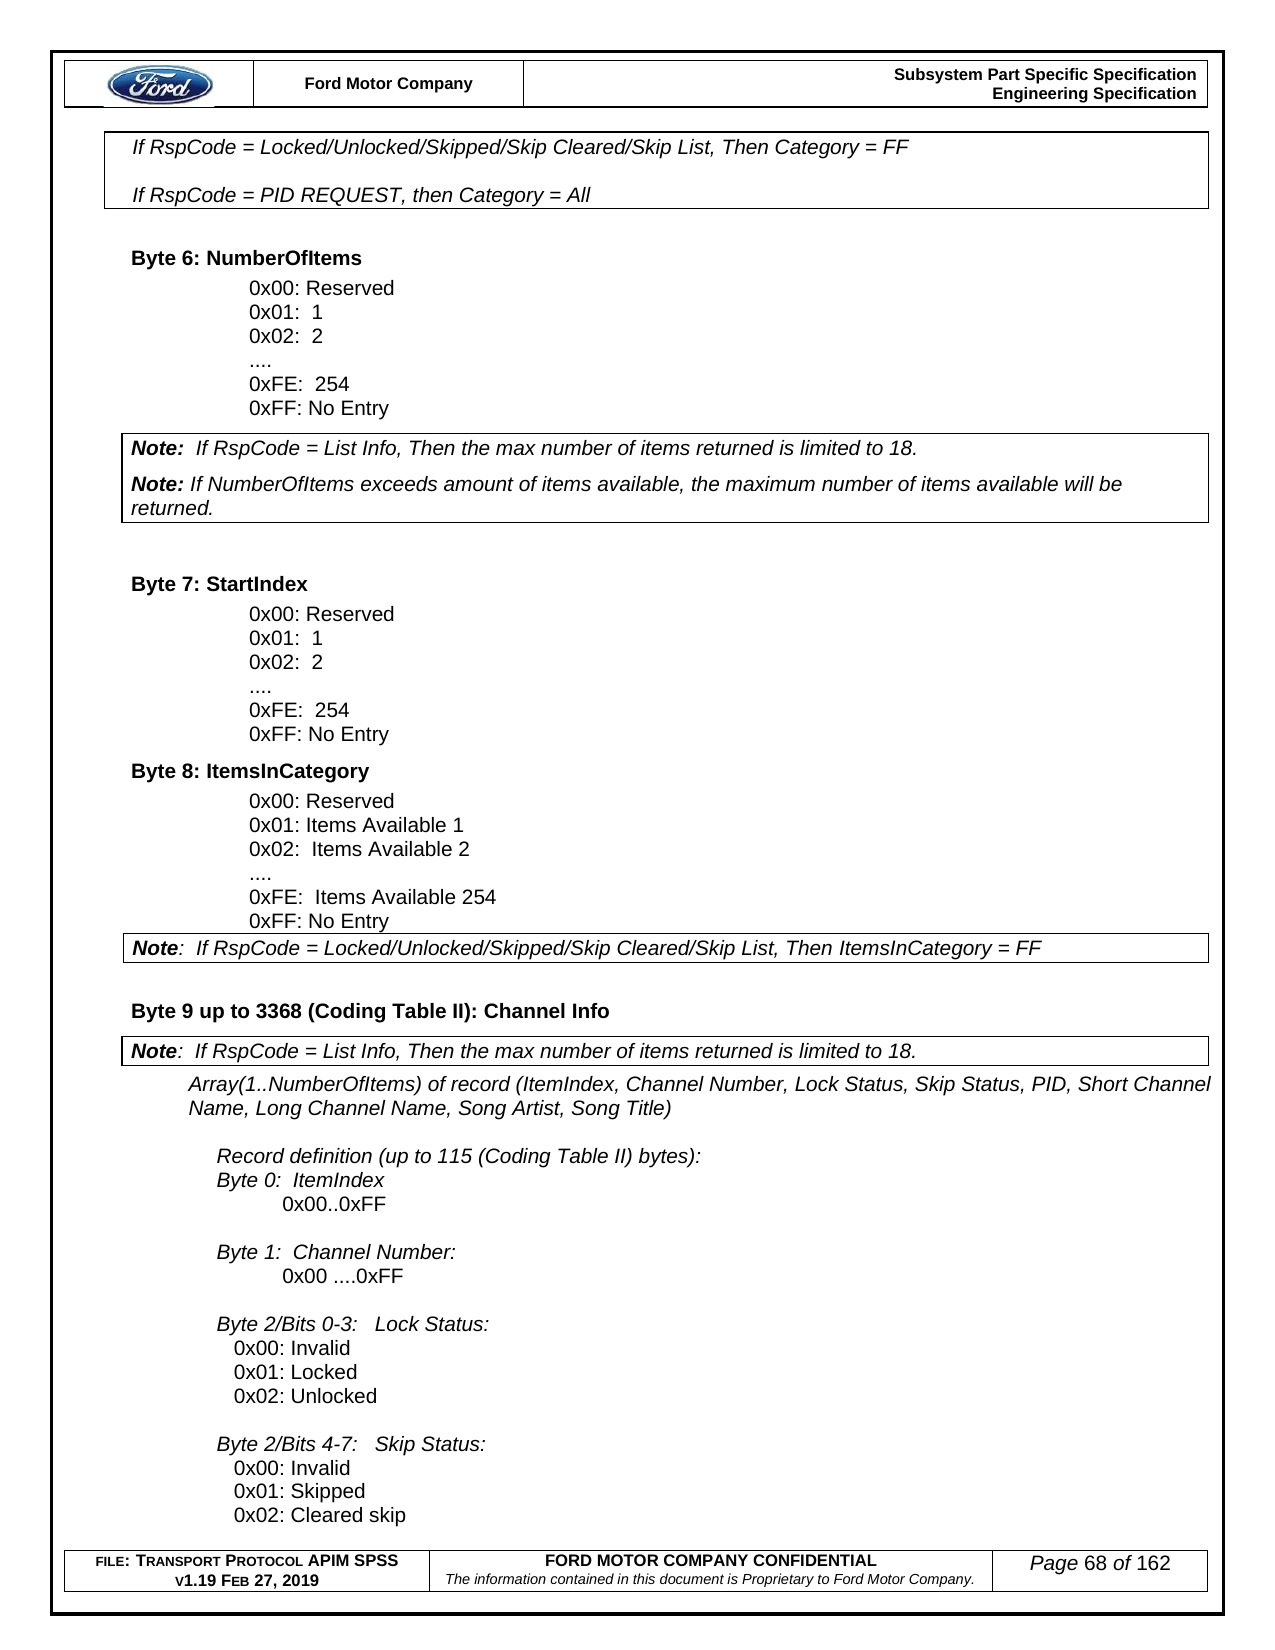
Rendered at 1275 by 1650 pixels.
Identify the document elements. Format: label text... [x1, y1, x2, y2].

text 0xFF: No Entry [249, 908, 1215, 932]
text 0x01: 1 [249, 626, 1215, 650]
text 0x01: Locked [216, 1359, 1215, 1383]
text 0xFE: 254 [249, 698, 1215, 722]
text 0x02: 2 [249, 324, 1215, 348]
text 0xFF: No Entry [249, 722, 1215, 746]
text 0x00: Reserved [249, 602, 1215, 626]
text If RspCode = Locked/Unlocked/Skipped/Skip Cleared/Skip List, Then Category = FF [105, 133, 1208, 158]
text 0x01: Skipped [216, 1479, 1215, 1503]
picture [103, 61, 215, 107]
text 0x00: Invalid [216, 1455, 1215, 1479]
text Byte 1: Channel Number: [216, 1240, 1215, 1264]
text .... [249, 348, 1215, 372]
text 0xFF: No Entry [249, 396, 1215, 420]
text 0x00: Reserved [249, 276, 1215, 300]
text Array(1..NumberOfItems) of record (ItemIndex, Channel Number, Lock Status, Skip Status, PID, Short Channel Name, Long Channel Name, Song Artist, Song Title) [188, 1072, 1215, 1120]
text Note: If RspCode = Locked/Unlocked/Skipped/Skip Cleared/Skip List, Then ItemsInCategory = FF [124, 934, 1208, 962]
text Byte 0: ItemIndex [216, 1168, 1215, 1192]
text .... [249, 674, 1215, 698]
text Byte 2/Bits 0-3: Lock Status: [216, 1312, 1215, 1336]
text If RspCode = PID REQUEST, then Category = All [105, 179, 1208, 208]
text 0x00: Reserved [249, 789, 1215, 813]
text Byte 6: NumberOfItems [131, 246, 1215, 270]
text 0x00: Invalid [216, 1336, 1215, 1359]
text Byte 9 up to 3368 (Coding Table II): Channel Info [131, 999, 1215, 1023]
text 0x00..0xFF [282, 1192, 1215, 1216]
text Byte 2/Bits 4-7: Skip Status: [216, 1431, 1215, 1455]
text Note: If RspCode = List Info, Then the max number of items returned is limited to 18. [123, 1037, 1208, 1065]
text .... [249, 861, 1215, 884]
text 0xFE: Items Available 254 [249, 884, 1215, 908]
text Record definition (up to 115 (Coding Table II) bytes): [216, 1144, 1215, 1168]
text Byte 8: ItemsInCategory [131, 758, 1215, 782]
text 0xFE: 254 [249, 372, 1215, 396]
text 0x02: Items Available 2 [249, 837, 1215, 861]
text Note: If RspCode = List Info, Then the max number of items returned is limited to 18. [123, 434, 1208, 459]
text Byte 7: StartIndex [131, 572, 1215, 596]
text 0x02: Unlocked [216, 1383, 1215, 1407]
text 0x00 ....0xFF [216, 1264, 1215, 1288]
text 0x01: Items Available 1 [249, 813, 1215, 837]
text 0x01: 1 [249, 300, 1215, 324]
text Note: If NumberOfItems exceeds amount of items available, the maximum number of items available will be returned. [123, 469, 1208, 522]
text 0x02: 2 [249, 650, 1215, 674]
text 0x02: Cleared skip [216, 1503, 1215, 1527]
